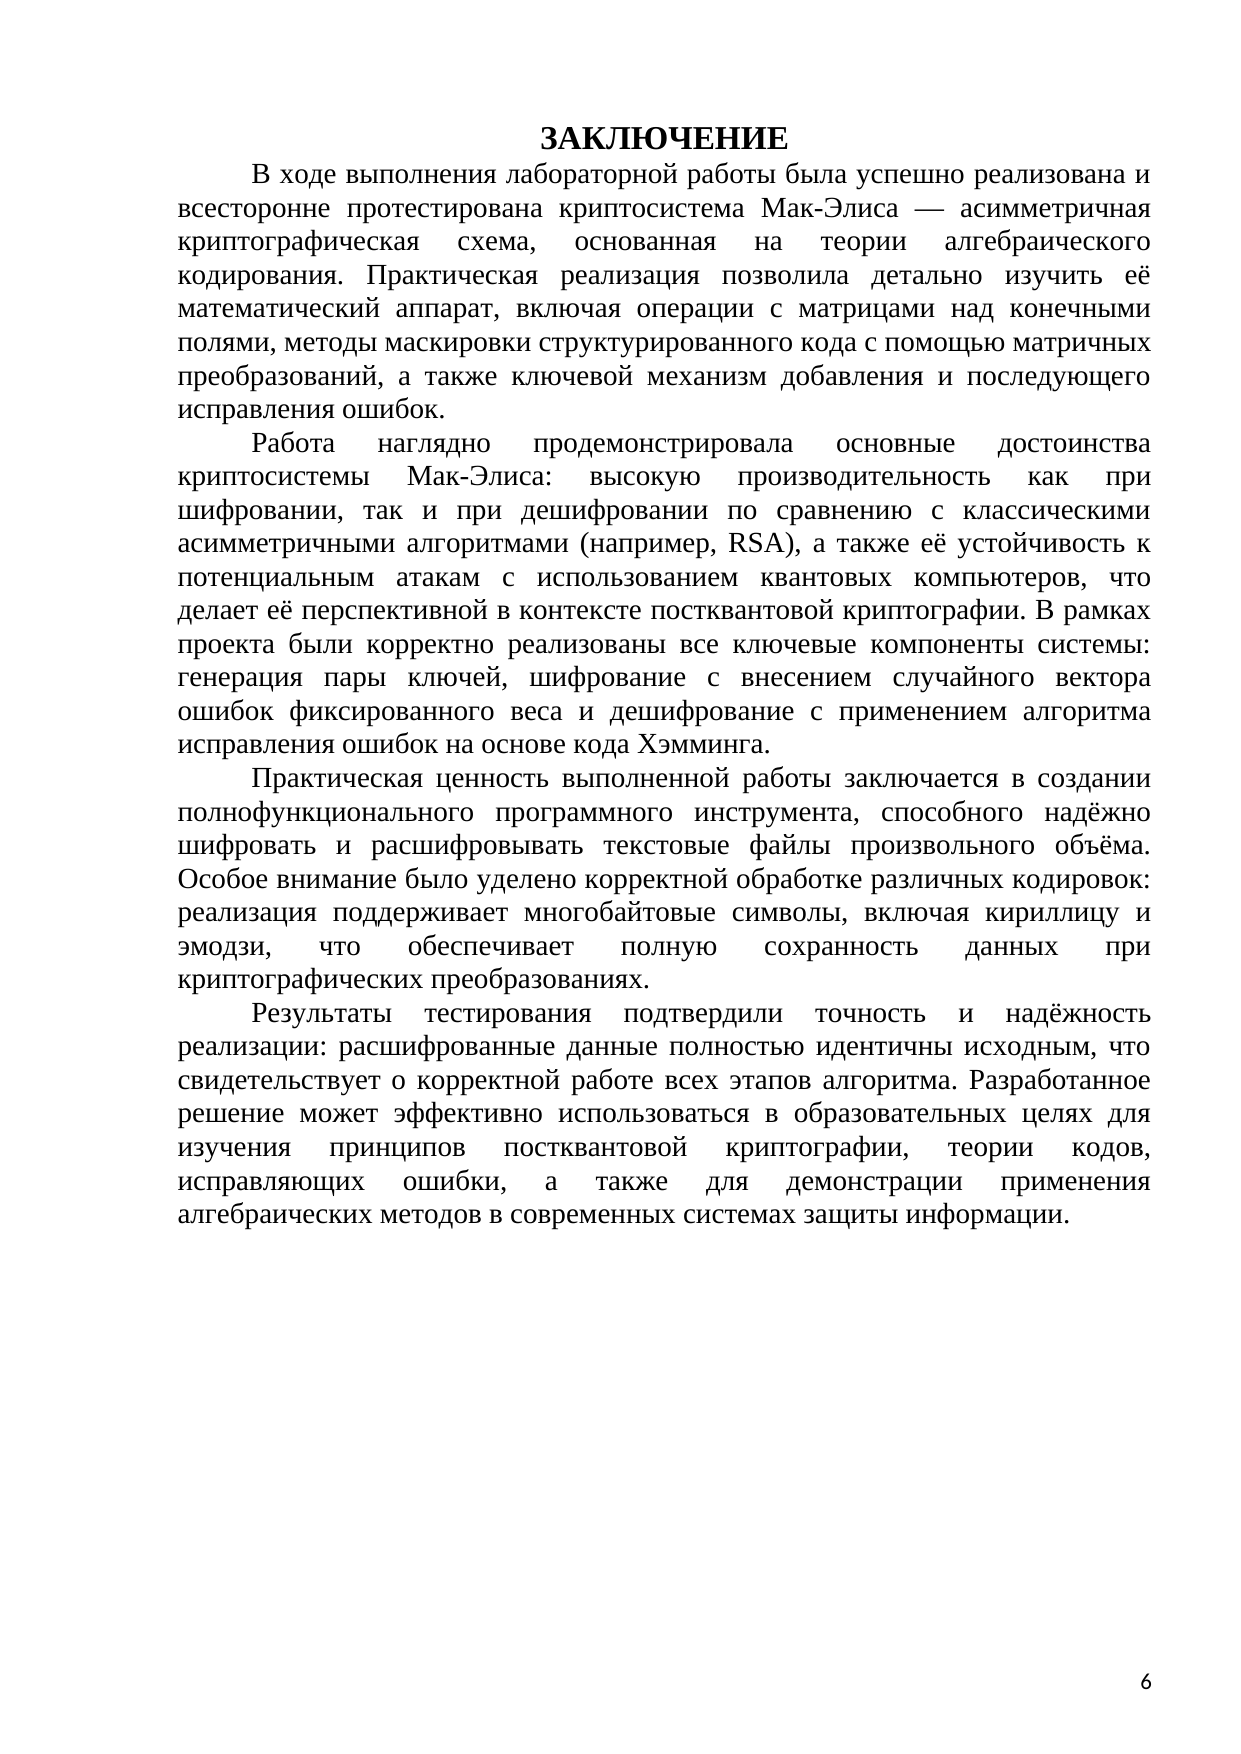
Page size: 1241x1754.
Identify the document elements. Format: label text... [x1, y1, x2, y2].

text Работа наглядно продемонстрировала основные достоинства криптосистемы Мак-Элиса: высокую производительность как при шифровании, так и при дешифровании по сравнению с классическими асимметричными алгоритмами (например, RSA), а также её устойчивость к потенциальным атакам с использованием квантовых компьютеров, что делает её перспективной в контексте постквантовой криптографии. В рамках проекта были корректно реализованы все ключевые компоненты системы: генерация пары ключей, шифрование с внесением случайного вектора ошибок фиксированного веса и дешифрование с применением алгоритма исправления ошибок на основе кода Хэмминга. [177, 425, 1152, 760]
text В ходе выполнения лабораторной работы была успешно реализована и всесторонне протестирована криптосистема Мак-Элиса — асимметричная криптографическая схема, основанная на теории алгебраического кодирования. Практическая реализация позволила детально изучить её математический аппарат, включая операции с матрицами над конечными полями, методы маскировки структурированного кода с помощью матричных преобразований, а также ключевой механизм добавления и последующего исправления ошибок. [177, 156, 1152, 425]
subtitle ЗАКЛЮЧЕНИЕ [177, 118, 1152, 156]
text Результаты тестирования подтвердили точность и надёжность реализации: расшифрованные данные полностью идентичны исходным, что свидетельствует о корректной работе всех этапов алгоритма. Разработанное решение может эффективно использоваться в образовательных целях для изучения принципов постквантовой криптографии, теории кодов, исправляющих ошибки, а также для демонстрации применения алгебраических методов в современных системах защиты информации. [177, 995, 1152, 1230]
text Практическая ценность выполненной работы заключается в создании полнофункционального программного инструмента, способного надёжно шифровать и расшифровывать текстовые файлы произвольного объёма. Особое внимание было уделено корректной обработке различных кодировок: реализация поддерживает многобайтовые символы, включая кириллицу и эмодзи, что обеспечивает полную сохранность данных при криптографических преобразованиях. [177, 760, 1152, 995]
